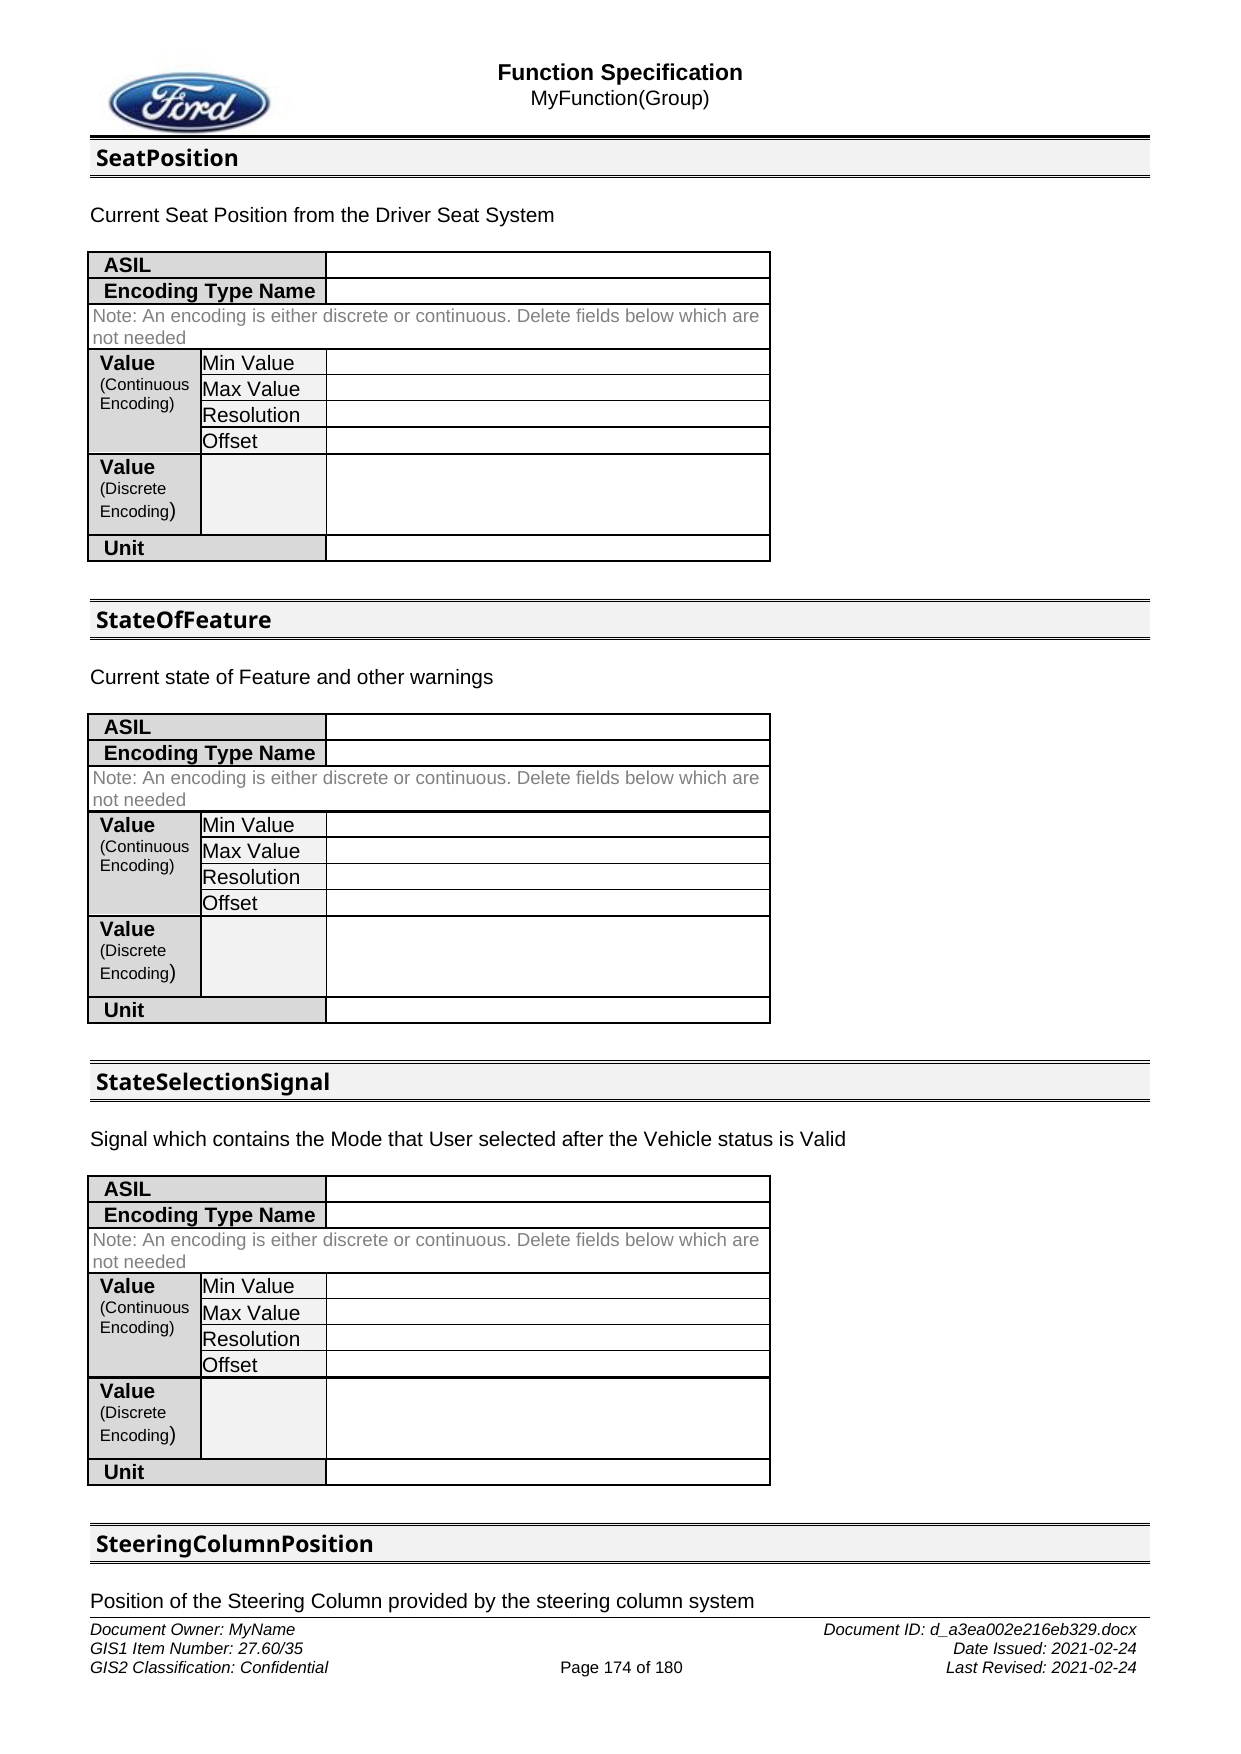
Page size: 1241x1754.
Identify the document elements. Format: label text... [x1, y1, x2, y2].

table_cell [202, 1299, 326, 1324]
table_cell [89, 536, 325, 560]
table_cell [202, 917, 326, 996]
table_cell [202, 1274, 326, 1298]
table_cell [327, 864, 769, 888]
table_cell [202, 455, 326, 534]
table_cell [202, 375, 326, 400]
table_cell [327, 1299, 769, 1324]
text Position of the Steering Column provided by the steering column system [90, 1589, 1150, 1613]
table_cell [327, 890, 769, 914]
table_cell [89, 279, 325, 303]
text StateSelectionSignal [90, 1064, 1150, 1099]
text StateOfFeature [90, 602, 1150, 637]
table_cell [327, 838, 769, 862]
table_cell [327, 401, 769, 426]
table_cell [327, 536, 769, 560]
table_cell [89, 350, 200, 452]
picture [89, 53, 290, 136]
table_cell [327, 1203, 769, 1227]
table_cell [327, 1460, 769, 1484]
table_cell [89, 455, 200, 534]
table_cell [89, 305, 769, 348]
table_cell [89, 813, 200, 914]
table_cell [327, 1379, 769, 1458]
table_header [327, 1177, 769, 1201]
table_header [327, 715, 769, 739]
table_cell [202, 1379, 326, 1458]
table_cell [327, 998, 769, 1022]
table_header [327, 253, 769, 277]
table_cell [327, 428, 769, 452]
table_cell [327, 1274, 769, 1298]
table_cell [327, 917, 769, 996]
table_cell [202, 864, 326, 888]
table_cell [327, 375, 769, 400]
text SteeringColumnPosition [90, 1526, 1150, 1561]
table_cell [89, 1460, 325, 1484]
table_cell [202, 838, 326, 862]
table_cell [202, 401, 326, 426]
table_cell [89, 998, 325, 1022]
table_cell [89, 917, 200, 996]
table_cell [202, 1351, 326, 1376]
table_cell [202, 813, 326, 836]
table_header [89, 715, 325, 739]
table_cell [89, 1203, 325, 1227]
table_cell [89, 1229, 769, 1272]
text SeatPosition [90, 140, 1150, 175]
text Current Seat Position from the Driver Seat System [90, 203, 1150, 227]
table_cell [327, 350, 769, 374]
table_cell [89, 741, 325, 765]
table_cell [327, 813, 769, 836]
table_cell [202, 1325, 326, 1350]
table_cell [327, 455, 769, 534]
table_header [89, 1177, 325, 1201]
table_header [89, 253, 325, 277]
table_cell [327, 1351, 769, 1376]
text Signal which contains the Mode that User selected after the Vehicle status is Valid [90, 1127, 1150, 1151]
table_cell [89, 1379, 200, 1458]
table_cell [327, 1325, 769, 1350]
text Current state of Feature and other warnings [90, 665, 1150, 689]
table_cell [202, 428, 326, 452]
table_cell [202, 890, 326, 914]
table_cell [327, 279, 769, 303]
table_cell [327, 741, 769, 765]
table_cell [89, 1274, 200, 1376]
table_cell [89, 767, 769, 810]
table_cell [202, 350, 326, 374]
